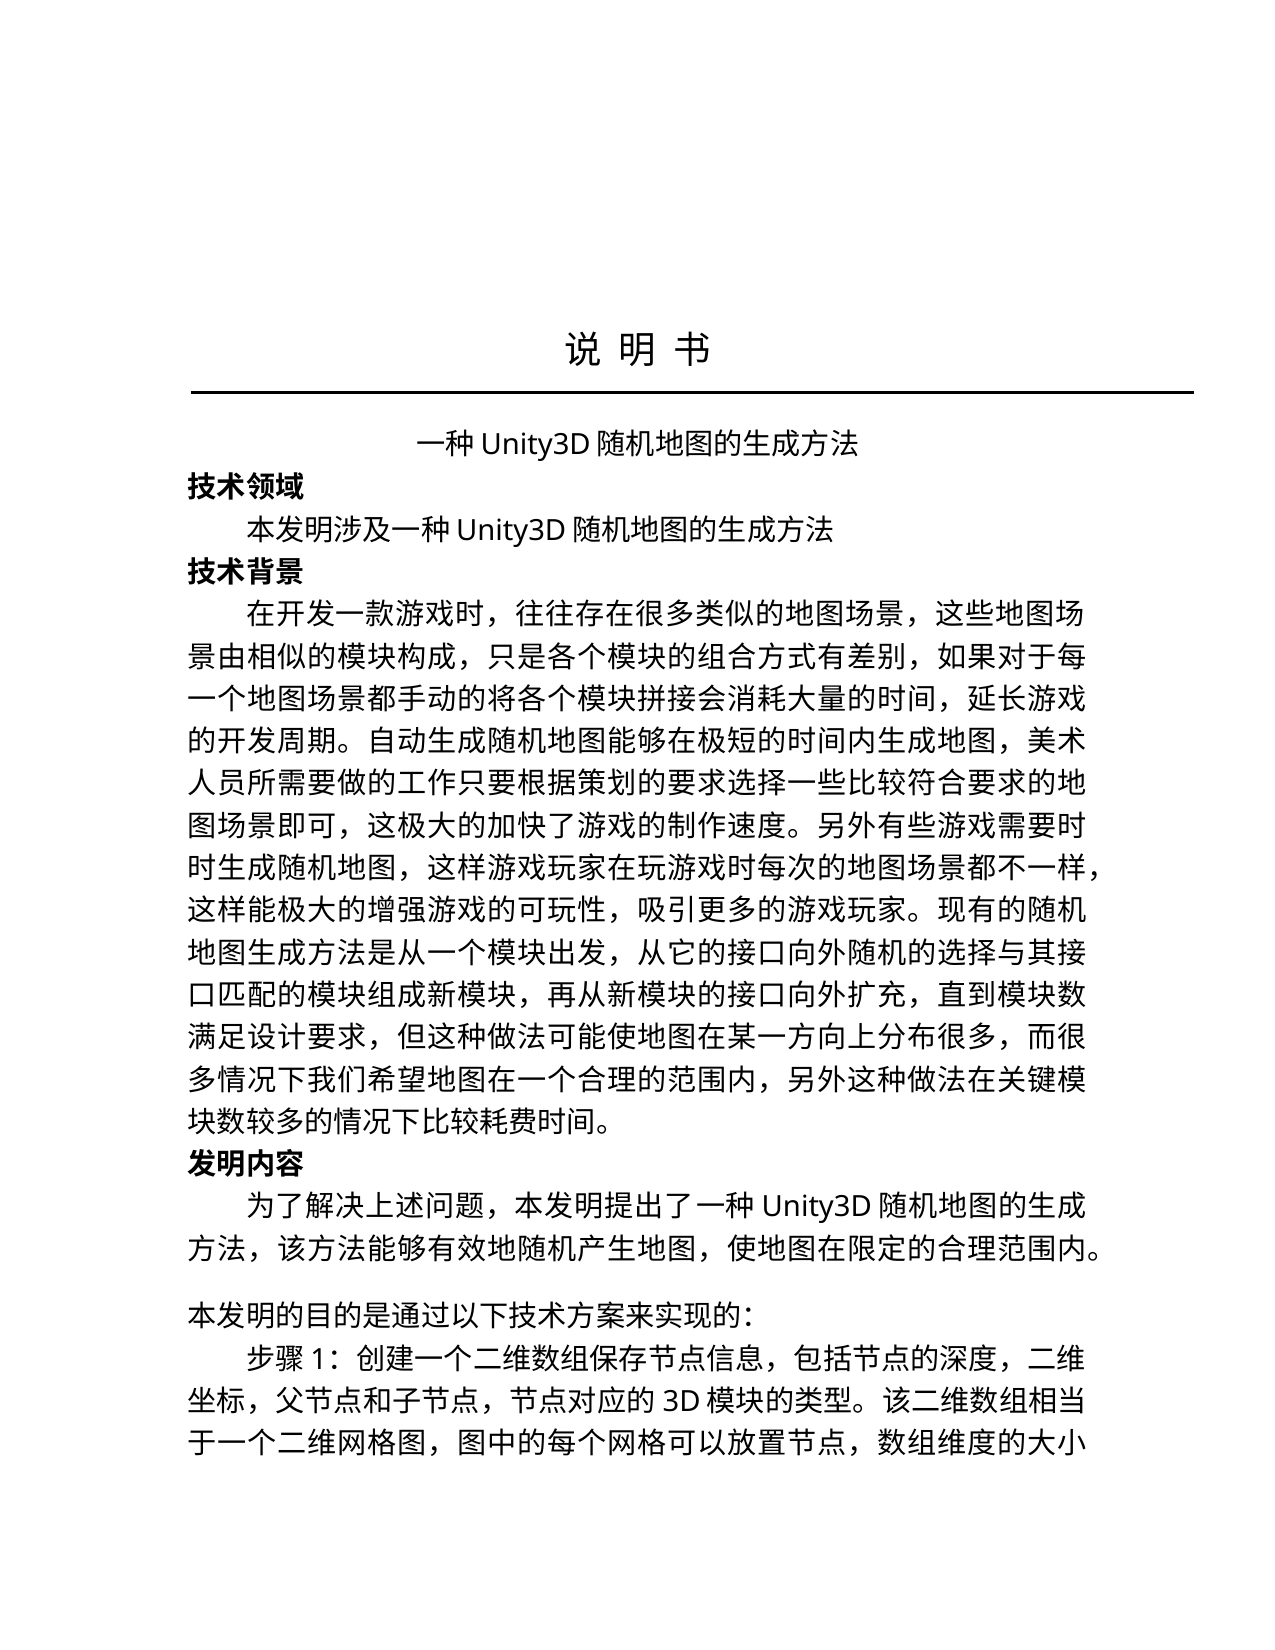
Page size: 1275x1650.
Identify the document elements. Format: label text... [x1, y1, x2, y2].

text 本发明的目的是通过以下技术方案来实现的： [187, 1293, 1087, 1335]
text 一种Unity3D随机地图的生成方法 [187, 418, 1087, 464]
text 技术领域 [187, 464, 1087, 506]
text 说 明 书 [187, 326, 1087, 372]
text 本发明涉及一种Unity3D随机地图的生成方法 [187, 506, 1087, 549]
text 在开发一款游戏时，往往存在很多类似的地图场景，这些地图场景由相似的模块构成，只是各个模块的组合方式有差别，如果对于每一个地图场景都手动的将各个模块拼接会消耗大量的时间，延长游戏的开发周期。自动生成随机地图能够在极短的时间内生成地图，美术人员所需要做的工作只要根据策划的要求选择一些比较符合要求的地图场景即可，这极大的加快了游戏的制作速度。另外有些游戏需要时时生成随机地图，这样游戏玩家在玩游戏时每次的地图场景都不一样，这样能极大的增强游戏的可玩性，吸引更多的游戏玩家。现有的随机地图生成方法是从一个模块出发，从它的接口向外随机的选择与其接口匹配的模块组成新模块，再从新模块的接口向外扩充，直到模块数满足设计要求，但这种做法可能使地图在某一方向上分布很多，而很多情况下我们希望地图在一个合理的范围内，另外这种做法在关键模块数较多的情况下比较耗费时间。 [187, 591, 1087, 1141]
text 技术背景 [187, 549, 1087, 591]
text 发明内容 [187, 1141, 1087, 1183]
text 为了解决上述问题，本发明提出了一种Unity3D随机地图的生成方法，该方法能够有效地随机产生地图，使地图在限定的合理范围内。 [187, 1183, 1087, 1293]
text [187, 1335, 1087, 1462]
